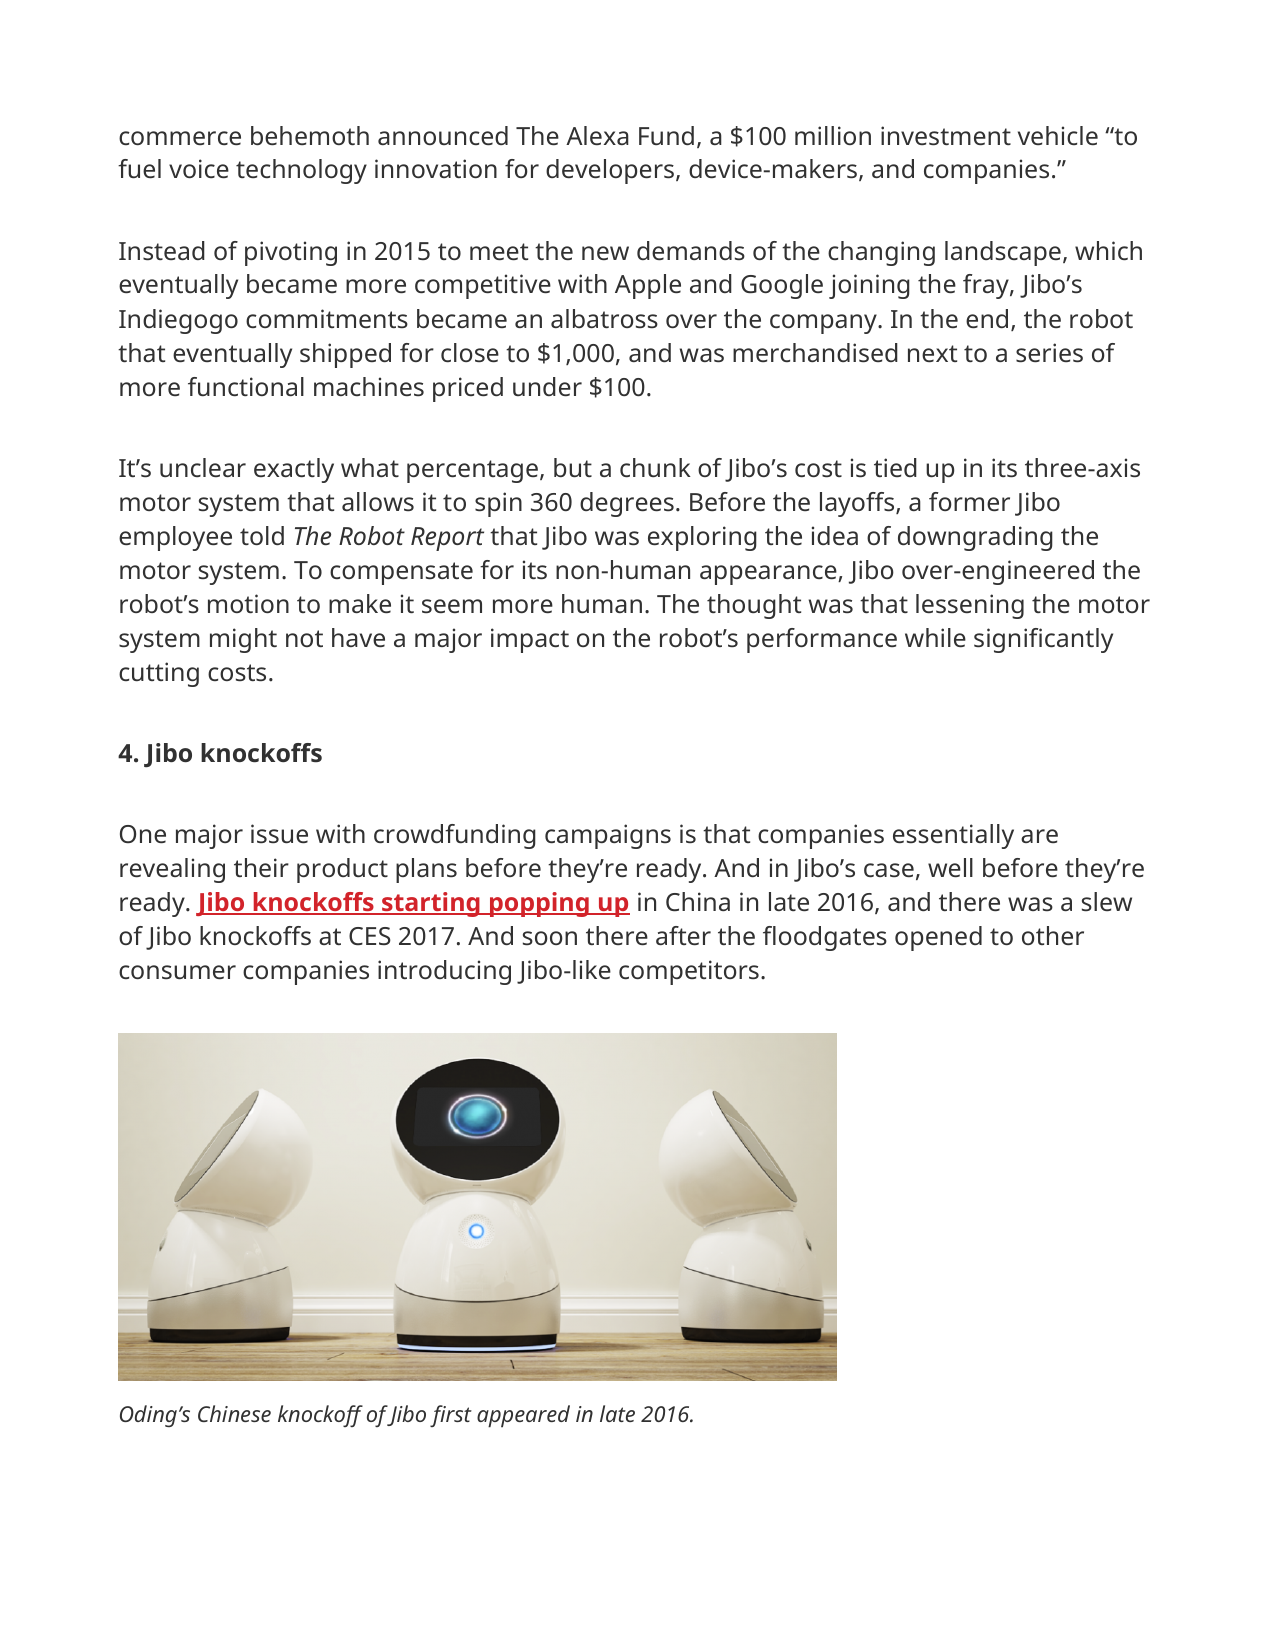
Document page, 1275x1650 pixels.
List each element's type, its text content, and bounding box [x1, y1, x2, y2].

text 4. Jibo knockoffs [118, 736, 1157, 770]
text Oding’s Chinese knockoff of Jibo first appeared in late 2016. [118, 1399, 1157, 1429]
text Instead of pivoting in 2015 to meet the new demands of the changing landscape, which eventually became more competitive with Apple and Google joining the fray, Jibo’s Indiegogo commitments became an albatross over the company. In the end, the robot that eventually shipped for close to $1,000, and was merchandised next to a series of more functional machines priced under $100. [118, 233, 1157, 403]
text One major issue with crowdfunding campaigns is that companies essentially are revealing their product plans before they’re ready. And in Jibo’s case, well before they’re ready. Jibo knockoffs starting popping up in China in late 2016, and there was a slew of Jibo knockoffs at CES 2017. And soon there after the floodgates opened to other consumer companies introducing Jibo-like competitors. [118, 817, 1157, 987]
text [118, 118, 1157, 186]
text It’s unclear exactly what percentage, but a chunk of Jibo’s cost is tied up in its three-axis motor system that allows it to spin 360 degrees. Before the layoffs, a former Jibo employee told The Robot Report that Jibo was exploring the idea of downgrading the motor system. To compensate for its non-human appearance, Jibo over-engineered the robot’s motion to make it seem more human. The thought was that lessening the motor system might not have a major impact on the robot’s performance while significantly cutting costs. [118, 450, 1157, 689]
picture [118, 1033, 837, 1381]
